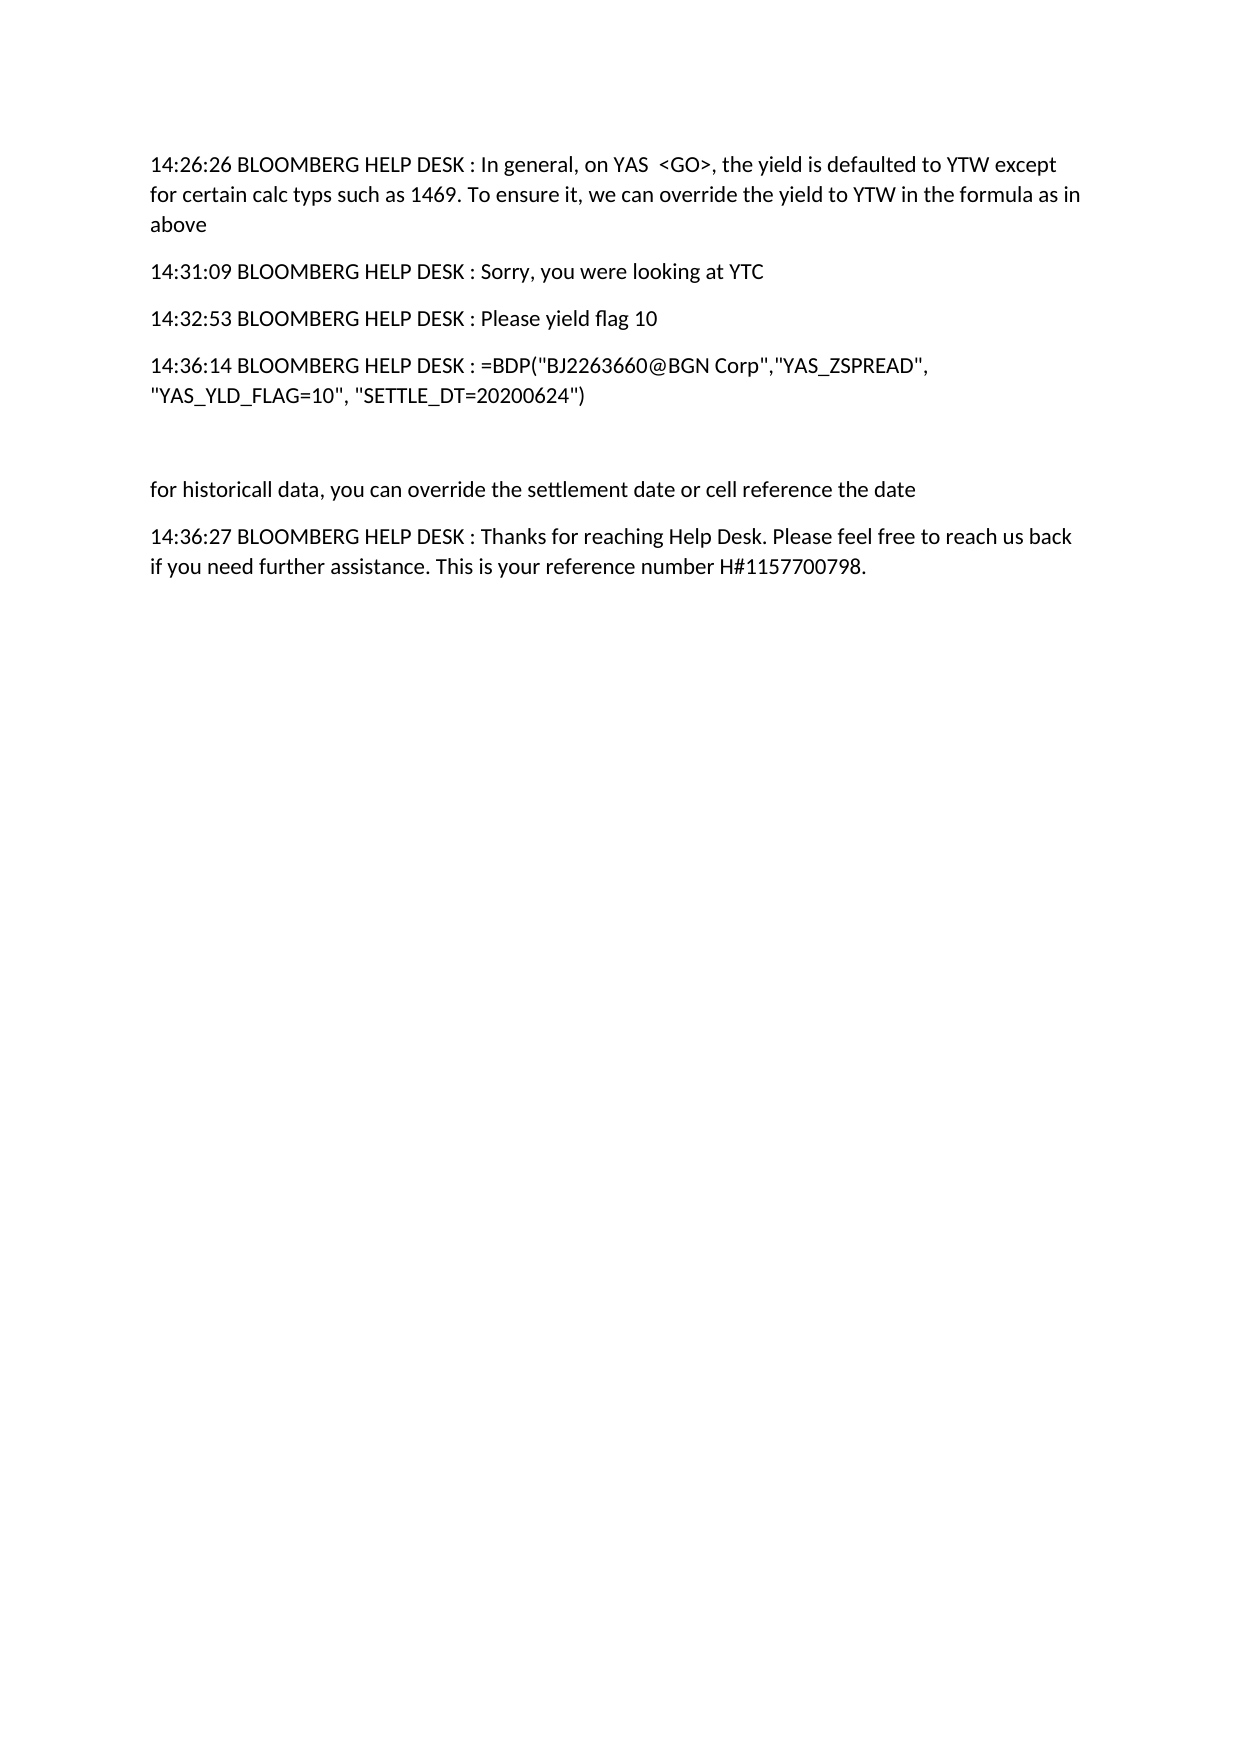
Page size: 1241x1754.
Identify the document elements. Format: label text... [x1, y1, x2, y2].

text 14:32:53 BLOOMBERG HELP DESK : Please yield flag 10 [150, 304, 1090, 332]
text for historicall data, you can override the settlement date or cell reference the date [150, 475, 1090, 503]
text 14:26:26 BLOOMBERG HELP DESK : In general, on YAS <GO>, the yield is defaulted to YTW except for certain calc typs such as 1469. To ensure it, we can override the yield to YTW in the formula as in above [150, 150, 1090, 238]
text 14:36:14 BLOOMBERG HELP DESK : =BDP("BJ2263660@BGN Corp","YAS_ZSPREAD", "YAS_YLD_FLAG=10", "SETTLE_DT=20200624") [150, 351, 1090, 409]
text 14:31:09 BLOOMBERG HELP DESK : Sorry, you were looking at YTC [150, 257, 1090, 285]
text 14:36:27 BLOOMBERG HELP DESK : Thanks for reaching Help Desk. Please feel free to reach us back if you need further assistance. This is your reference number H#1157700798. [150, 522, 1090, 580]
